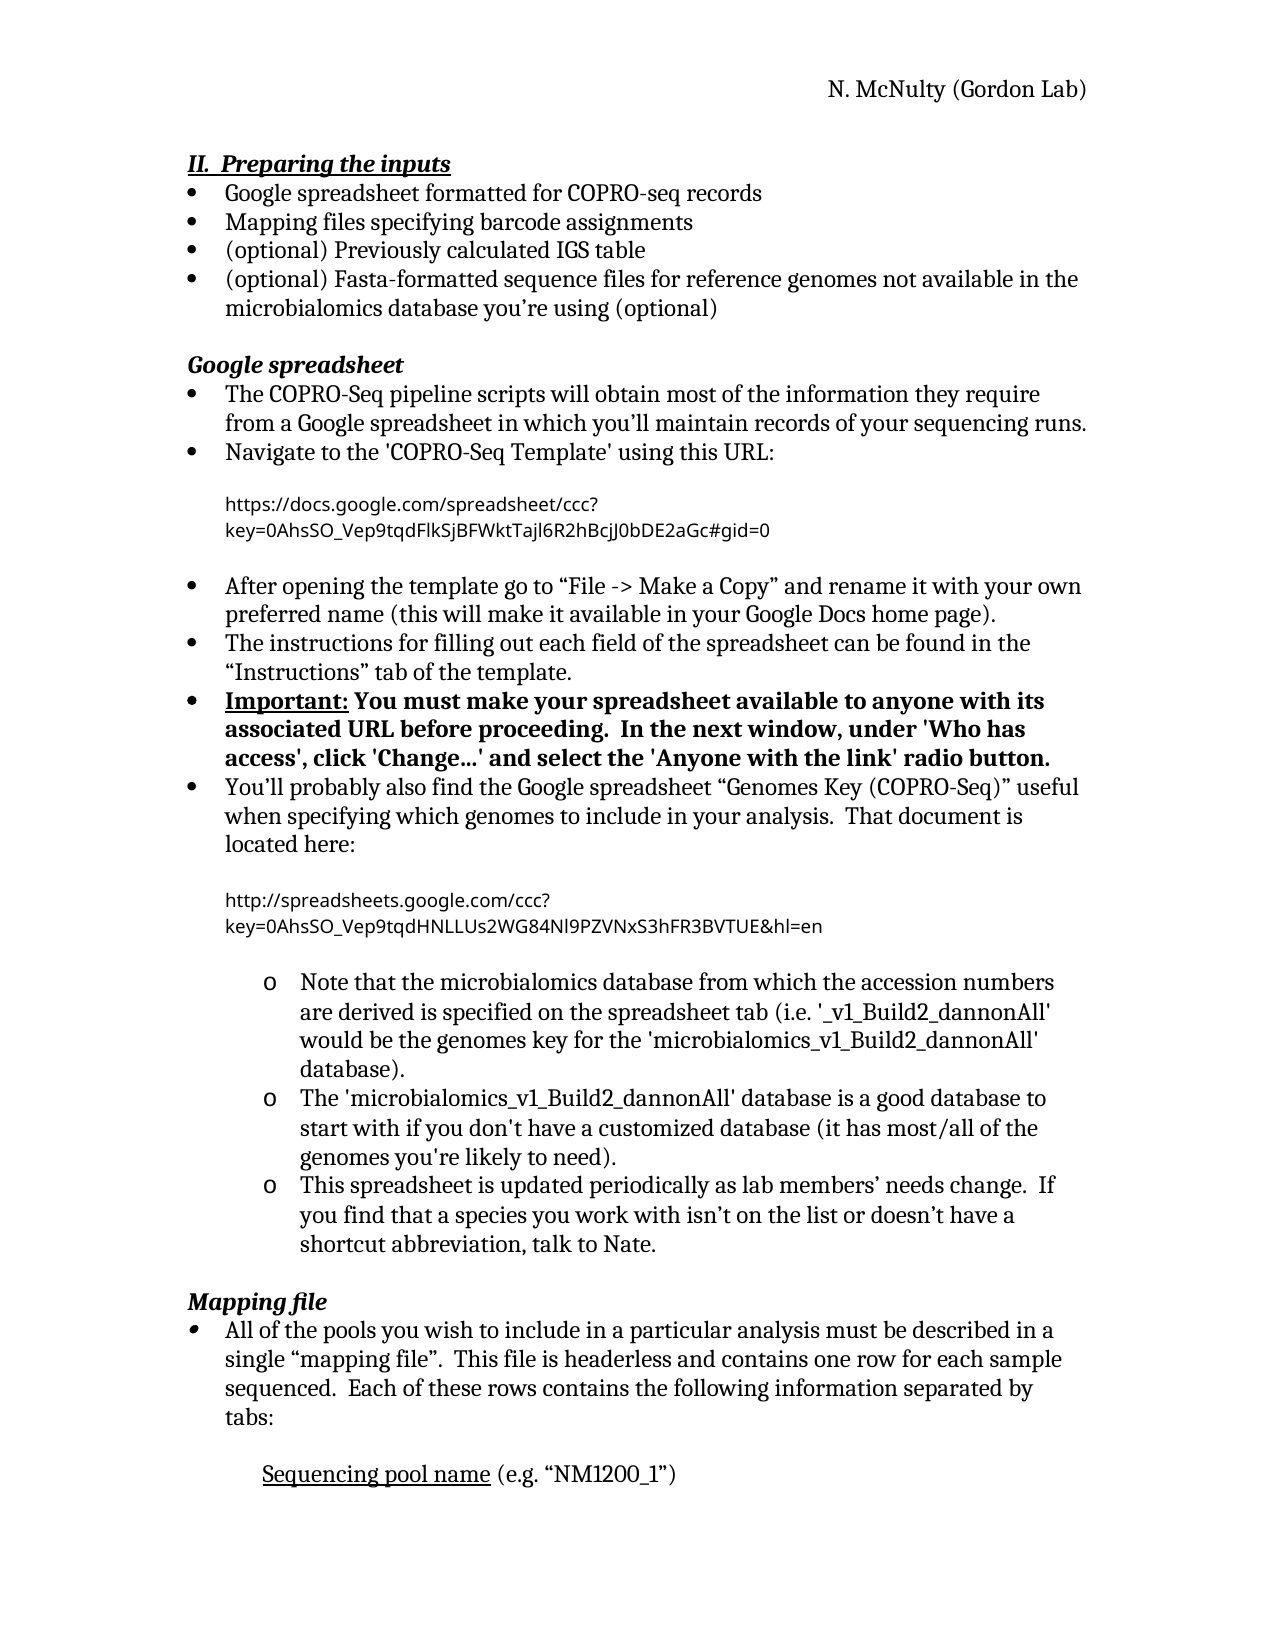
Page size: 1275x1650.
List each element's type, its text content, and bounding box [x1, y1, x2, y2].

list http://spreadsheets.google.com/ccc?key=0AhsSO_Vep9tqdHNLLUs2WG84Nl9PZVNxS3hFR3BVTUE&hl=en [225, 888, 1087, 939]
list Google spreadsheet formatted for COPRO-seq records [187, 179, 1087, 207]
text Google spreadsheet [187, 351, 1087, 380]
list Note that the microbialomics database from which the accession numbers are derived is specified on the spreadsheet tab (i.e. '_v1_Build2_dannonAll' would be the genomes key for the 'microbialomics_v1_Build2_dannonAll' database). [262, 968, 1087, 1084]
list The 'microbialomics_v1_Build2_dannonAll' database is a good database to start with if you don't have a customized database (it has most/all of the genomes you're likely to need). [262, 1084, 1087, 1171]
list (optional) Fasta-formatted sequence files for reference genomes not available in the microbialomics database you’re using (optional) [187, 265, 1087, 322]
list You’ll probably also find the Google spreadsheet “Genomes Key (COPRO-Seq)” useful when specifying which genomes to include in your analysis. That document is located here: [187, 773, 1087, 859]
list After opening the template go to “File -> Make a Copy” and rename it with your own preferred name (this will make it available in your Google Docs home page). [187, 572, 1087, 629]
list This spreadsheet is updated periodically as lab members’ needs change. If you find that a species you work with isn’t on the list or doesn’t have a shortcut abbreviation, talk to Nate. [262, 1171, 1087, 1259]
text Mapping file [187, 1288, 1087, 1316]
text II. Preparing the inputs [187, 150, 1087, 179]
text Sequencing pool name (e.g. “NM1200_1”) [187, 1460, 1087, 1489]
list All of the pools you wish to include in a particular analysis must be described in a single “mapping file”. This file is headerless and contains one row for each sample sequenced. Each of these rows contains the following information separated by tabs: [187, 1316, 1087, 1431]
list Mapping files specifying barcode assignments [187, 207, 1087, 236]
text https://docs.google.com/spreadsheet/ccc?key=0AhsSO_Vep9tqdFlkSjBFWktTajl6R2hBcjJ0bDE2aGc#gid=0 [225, 492, 1087, 543]
list Important: You must make your spreadsheet available to anyone with its associated URL before proceeding. In the next window, under 'Who has access', click 'Change...' and select the 'Anyone with the link' radio button. [187, 687, 1087, 773]
list (optional) Previously calculated IGS table [187, 236, 1087, 265]
list The instructions for filling out each field of the spreadsheet can be found in the “Instructions” tab of the template. [187, 629, 1087, 687]
list The COPRO-Seq pipeline scripts will obtain most of the information they require from a Google spreadsheet in which you’ll maintain records of your sequencing runs. [187, 380, 1087, 437]
list Navigate to the 'COPRO-Seq Template' using this URL: [187, 437, 1087, 466]
